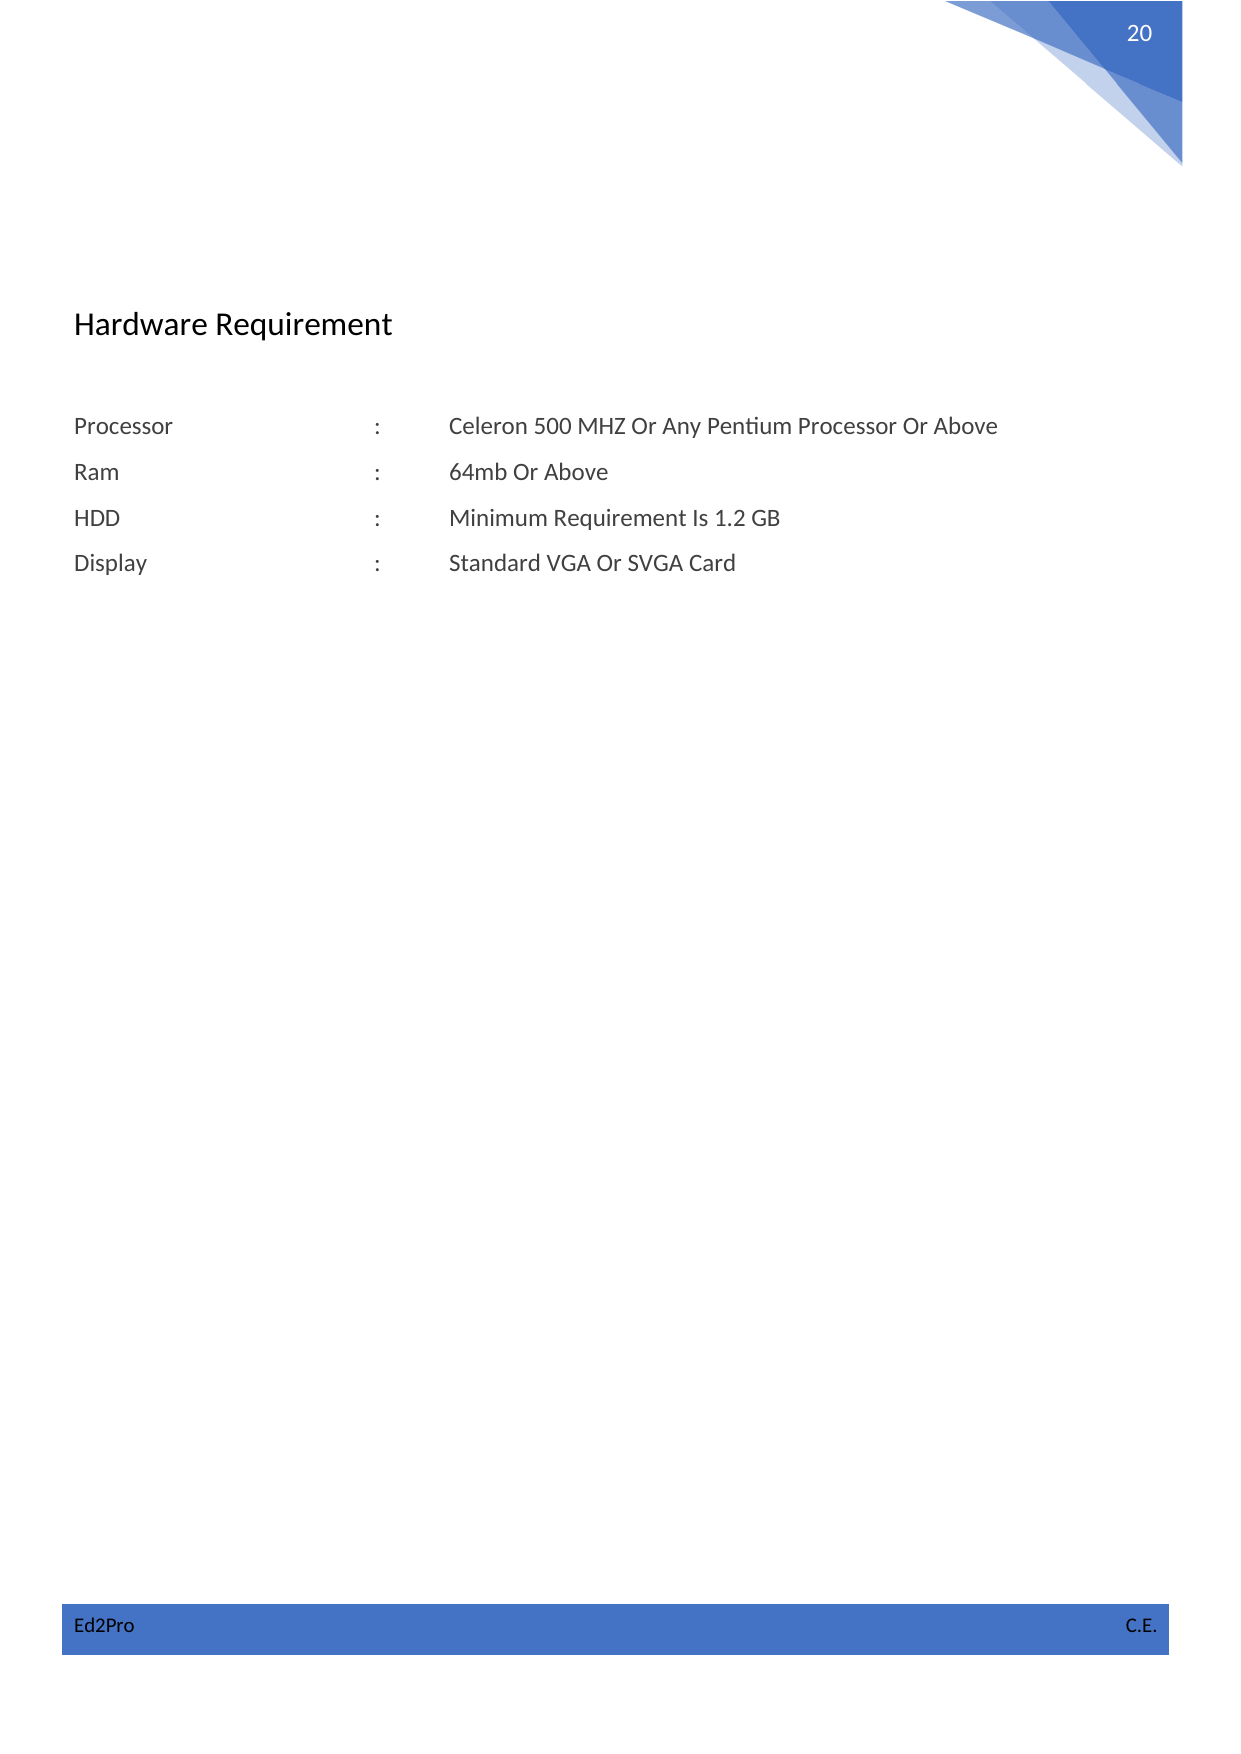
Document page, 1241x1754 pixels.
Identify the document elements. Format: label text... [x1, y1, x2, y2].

text Hardware Requirement [74, 303, 1181, 344]
text Processor : Celeron 500 MHZ Or Any Pentium Processor Or Above [74, 410, 1181, 441]
text HDD : Minimum Requirement Is 1.2 GB [74, 502, 1181, 532]
text Ram : 64mb Or Above [74, 456, 1181, 486]
text Display : Standard VGA Or SVGA Card [74, 547, 1181, 578]
picture [943, 1, 1183, 167]
